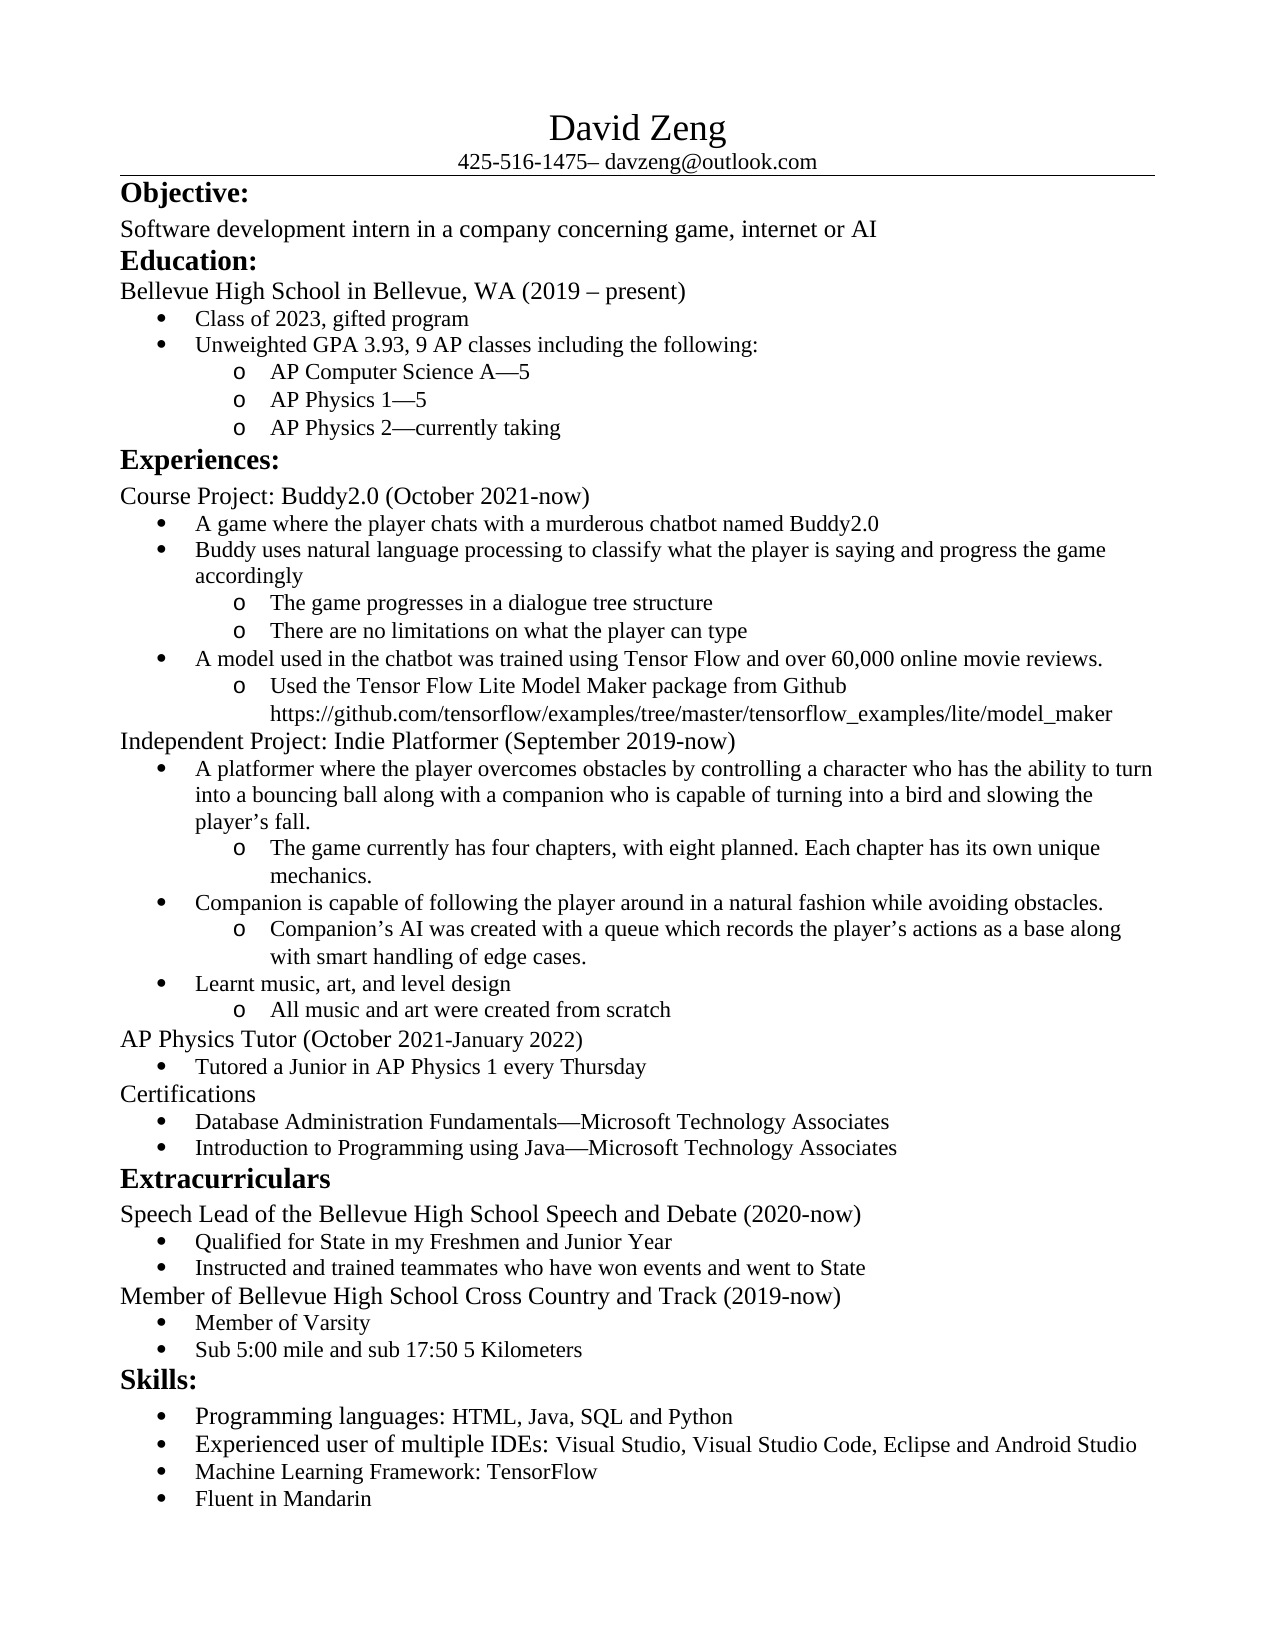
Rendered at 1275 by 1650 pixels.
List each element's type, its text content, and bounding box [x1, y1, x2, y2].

text Certifications [120, 1079, 1155, 1108]
list Unweighted GPA 3.93, 9 AP classes including the following: [157, 331, 1155, 358]
list The game currently has four chapters, with eight planned. Each chapter has its own unique mechanics. [232, 834, 1155, 889]
text Experiences: [120, 442, 1155, 476]
list Fluent in Mandarin [157, 1484, 1155, 1511]
list Member of Varsity [157, 1309, 1155, 1336]
list Database Administration Fundamentals—Microsoft Technology Associates [157, 1108, 1155, 1134]
text Independent Project: Indie Platformer (September 2019-now) [120, 726, 1155, 755]
text Member of Bellevue High School Cross Country and Track (2019-now) [120, 1281, 1155, 1309]
text 425-516-1475– davzeng@outlook.com [120, 148, 1155, 174]
list Experienced user of multiple IDEs: Visual Studio, Visual Studio Code, Eclipse and Android Studio [157, 1429, 1155, 1458]
list AP Physics 2—currently taking [232, 414, 1155, 442]
list There are no limitations on what the player can type [232, 617, 1155, 645]
text Skills: [120, 1362, 1155, 1396]
text Course Project: Buddy2.0 (October 2021-now) [120, 481, 1155, 510]
list Companion’s AI was created with a queue which records the player’s actions as a base along with smart handling of edge cases. [232, 915, 1155, 969]
list All music and art were created from scratch [232, 996, 1155, 1024]
text Software development intern in a company concerning game, internet or AI [120, 214, 1155, 243]
list Companion is capable of following the player around in a natural fashion while avoiding obstacles. [157, 889, 1155, 915]
text David Zeng [120, 105, 1155, 148]
list A model used in the chatbot was trained using Tensor Flow and over 60,000 online movie reviews. [157, 645, 1155, 672]
list Tutored a Junior in AP Physics 1 every Thursday [157, 1053, 1155, 1079]
text Bellevue High School in Bellevue, WA (2019 – present) [120, 276, 1155, 305]
list Instructed and trained teammates who have won events and went to State [157, 1254, 1155, 1281]
list Introduction to Programming using Java—Microsoft Technology Associates [157, 1134, 1155, 1161]
list Class of 2023, gifted program [157, 305, 1155, 331]
list A game where the player chats with a murderous chatbot named Buddy2.0 [157, 510, 1155, 536]
text Education: [120, 243, 1155, 276]
list Programming languages: HTML, Java, SQL and Python [157, 1401, 1155, 1429]
list AP Physics 1—5 [232, 386, 1155, 414]
list Buddy uses natural language processing to classify what the player is saying and progress the game accordingly [157, 536, 1155, 589]
text Speech Lead of the Bellevue High School Speech and Debate (2020-now) [120, 1199, 1155, 1228]
text Extracurriculars [120, 1161, 1155, 1194]
text AP Physics Tutor (October 2021-January 2022) [120, 1024, 1155, 1053]
list Qualified for State in my Freshmen and Junior Year [157, 1228, 1155, 1254]
list Sub 5:00 mile and sub 17:50 5 Kilometers [157, 1336, 1155, 1362]
list Used the Tensor Flow Lite Model Maker package from Github https://github.com/tensorflow/examples/tree/master/tensorflow_examples/lite/model_maker [232, 672, 1155, 726]
list AP Computer Science A—5 [232, 358, 1155, 386]
list A platformer where the player overcomes obstacles by controlling a character who has the ability to turn into a bouncing ball along with a companion who is capable of turning into a bird and slowing the player’s fall. [157, 755, 1155, 834]
list Learnt music, art, and level design [157, 969, 1155, 996]
text Objective: [120, 176, 1155, 209]
list The game progresses in a dialogue tree structure [232, 589, 1155, 617]
list Machine Learning Framework: TensorFlow [157, 1458, 1155, 1484]
